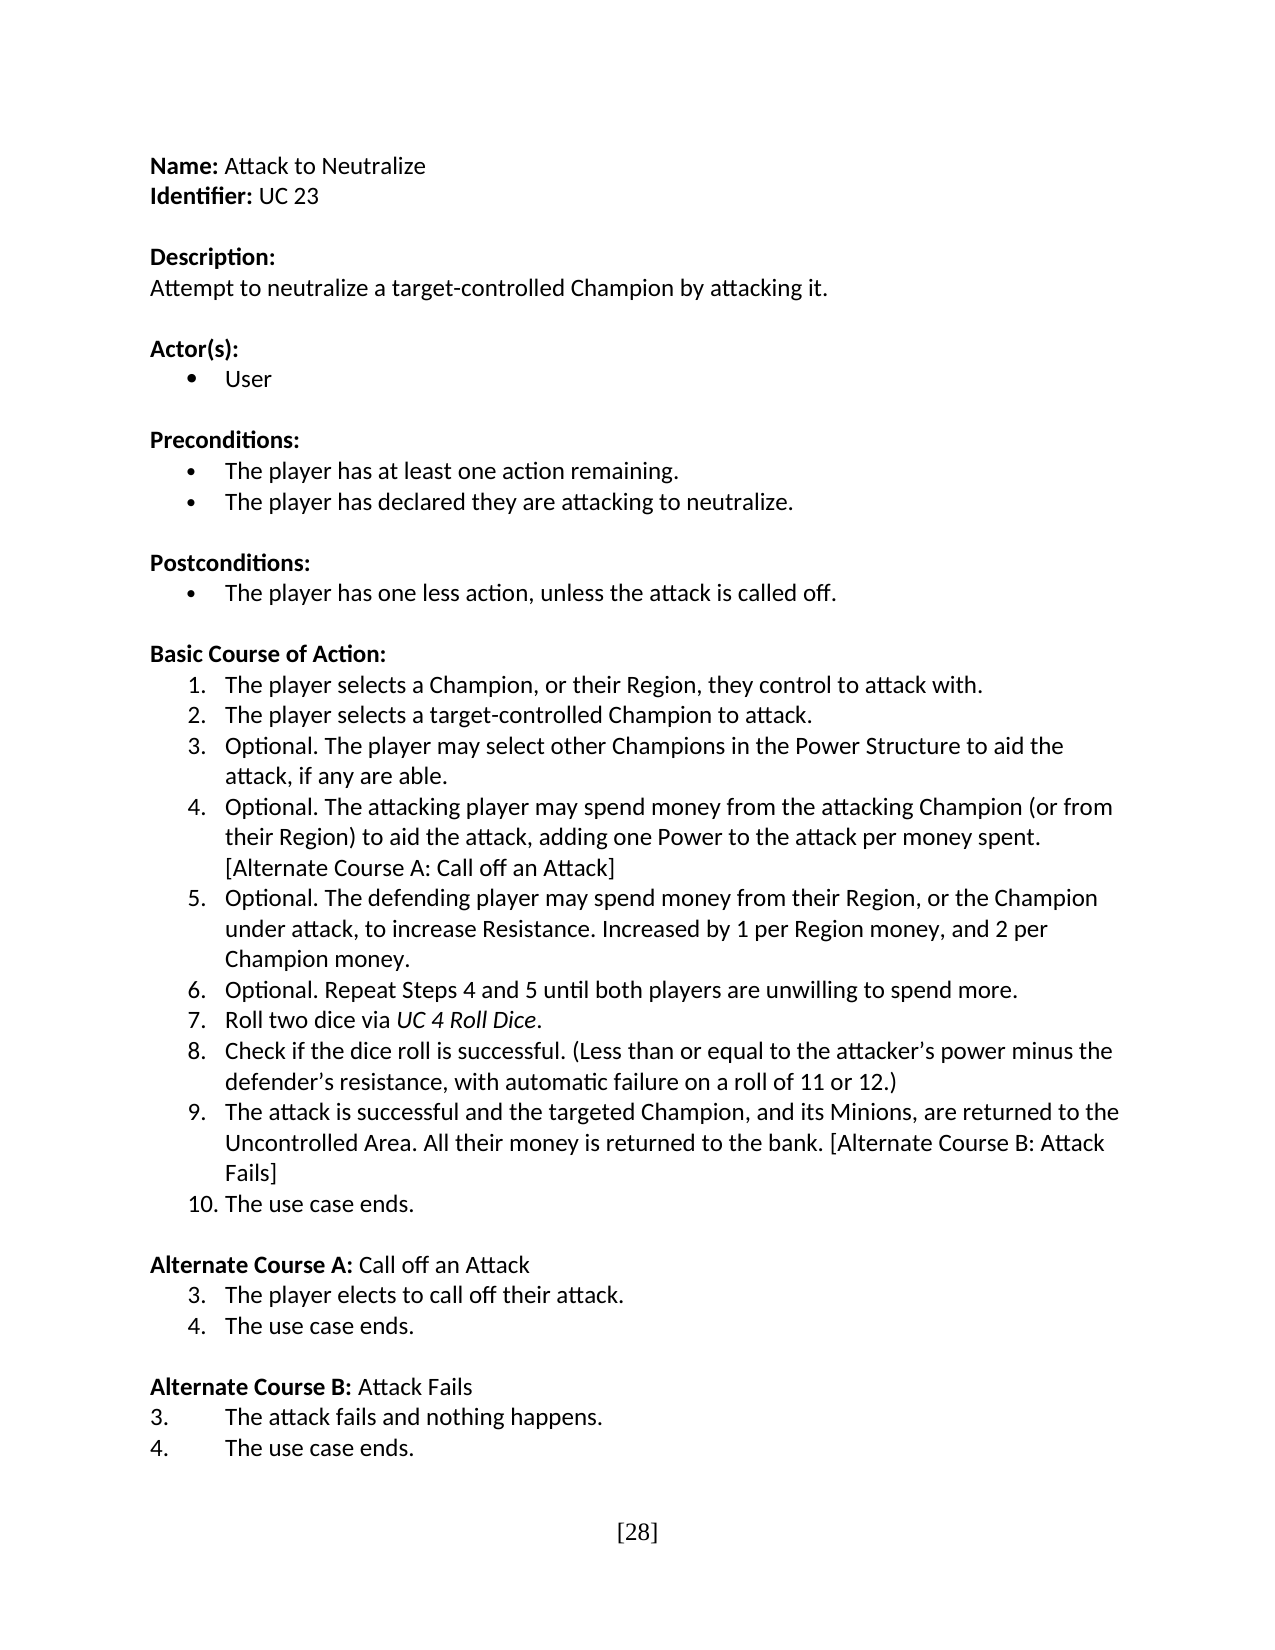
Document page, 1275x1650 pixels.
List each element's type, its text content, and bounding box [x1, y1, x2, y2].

list Optional. The defending player may spend money from their Region, or the Champion under attack, to increase Resistance. Increased by 1 per Region money, and 2 per Champion money. [187, 882, 1125, 974]
list The player elects to call off their attack. [187, 1279, 1125, 1310]
text Identifier: UC 23 [150, 181, 1125, 211]
text Name: Attack to Neutralize [150, 150, 1125, 181]
list The player has one less action, unless the attack is called off. [187, 577, 1125, 608]
text Preconditions: [150, 425, 1125, 455]
list The player selects a Champion, or their Region, they control to attack with. [187, 669, 1125, 699]
list The use case ends. [187, 1310, 1125, 1340]
list The player has declared they are attacking to neutralize. [187, 486, 1125, 516]
list User [187, 364, 1125, 394]
text Actor(s): [150, 333, 1125, 364]
list The player selects a target-controlled Champion to attack. [187, 699, 1125, 730]
text Basic Course of Action: [150, 638, 1125, 669]
text Description: [150, 242, 1125, 272]
list The attack fails and nothing happens. [150, 1401, 1125, 1432]
list The use case ends. [187, 1188, 1125, 1218]
list The use case ends. [150, 1432, 1125, 1462]
list Optional. The player may select other Champions in the Power Structure to aid the attack, if any are able. [187, 730, 1125, 791]
text Alternate Course A: Call off an Attack [150, 1249, 1125, 1279]
list Check if the dice roll is successful. (Less than or equal to the attacker’s power minus the defender’s resistance, with automatic failure on a roll of 11 or 12.) [187, 1035, 1125, 1096]
list Optional. Repeat Steps 4 and 5 until both players are unwilling to spend more. [187, 974, 1125, 1004]
list Optional. The attacking player may spend money from the attacking Champion (or from their Region) to aid the attack, adding one Power to the attack per money spent. [Alternate Course A: Call off an Attack] [187, 791, 1125, 882]
text Attempt to neutralize a target-controlled Champion by attacking it. [150, 272, 1125, 303]
list The attack is successful and the targeted Champion, and its Minions, are returned to the Uncontrolled Area. All their money is returned to the bank. [Alternate Course B: Attack Fails] [187, 1096, 1125, 1188]
text Postconditions: [150, 547, 1125, 577]
list The player has at least one action remaining. [187, 455, 1125, 486]
list Roll two dice via UC 4 Roll Dice. [187, 1004, 1125, 1035]
text Alternate Course B: Attack Fails [150, 1371, 1125, 1401]
